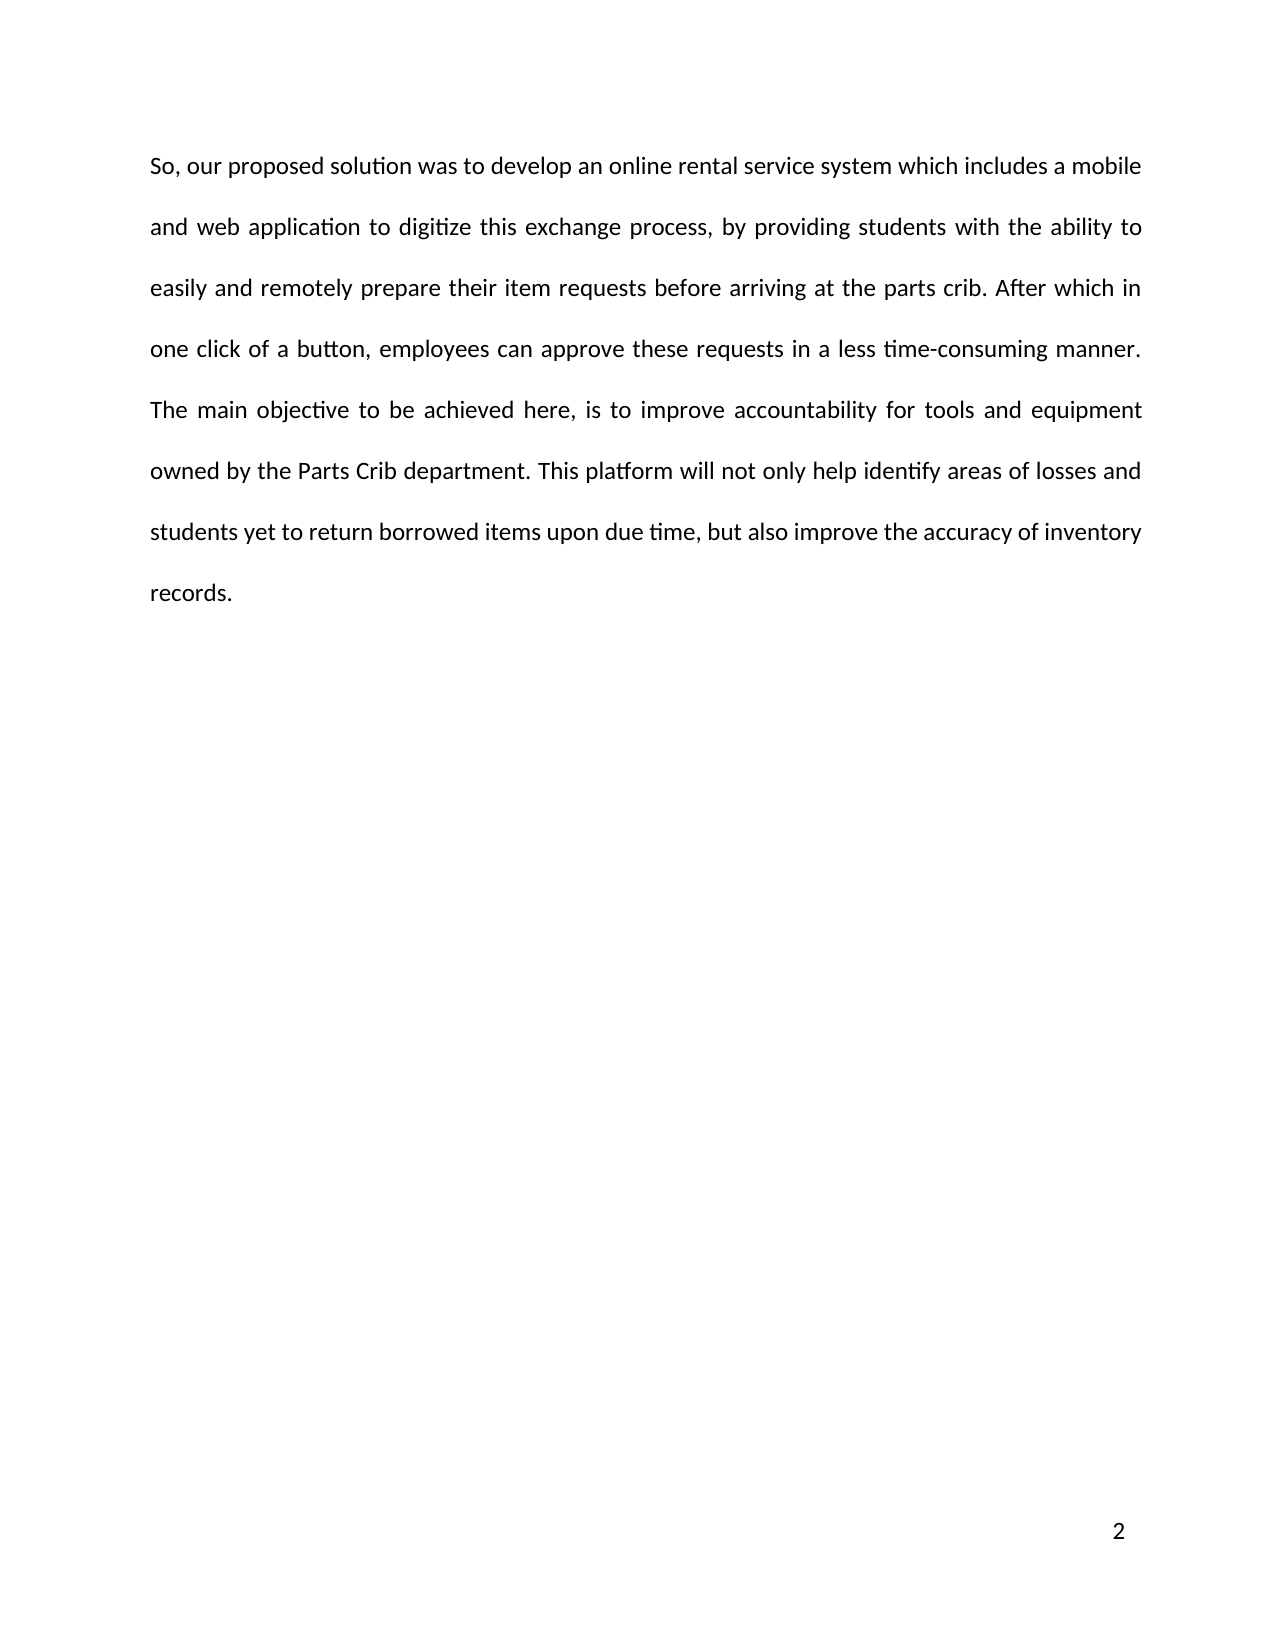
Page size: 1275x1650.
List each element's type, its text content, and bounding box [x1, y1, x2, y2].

text So, our proposed solution was to develop an online rental service system which includes a mobile and web application to digitize this exchange process, by providing students with the ability to easily and remotely prepare their item requests before arriving at the parts crib. After which in one click of a button, employees can approve these requests in a less time-consuming manner. The main objective to be achieved here, is to improve accountability for tools and equipment owned by the Parts Crib department. This platform will not only help identify areas of losses and students yet to return borrowed items upon due time, but also improve the accuracy of inventory records. [150, 150, 1144, 608]
